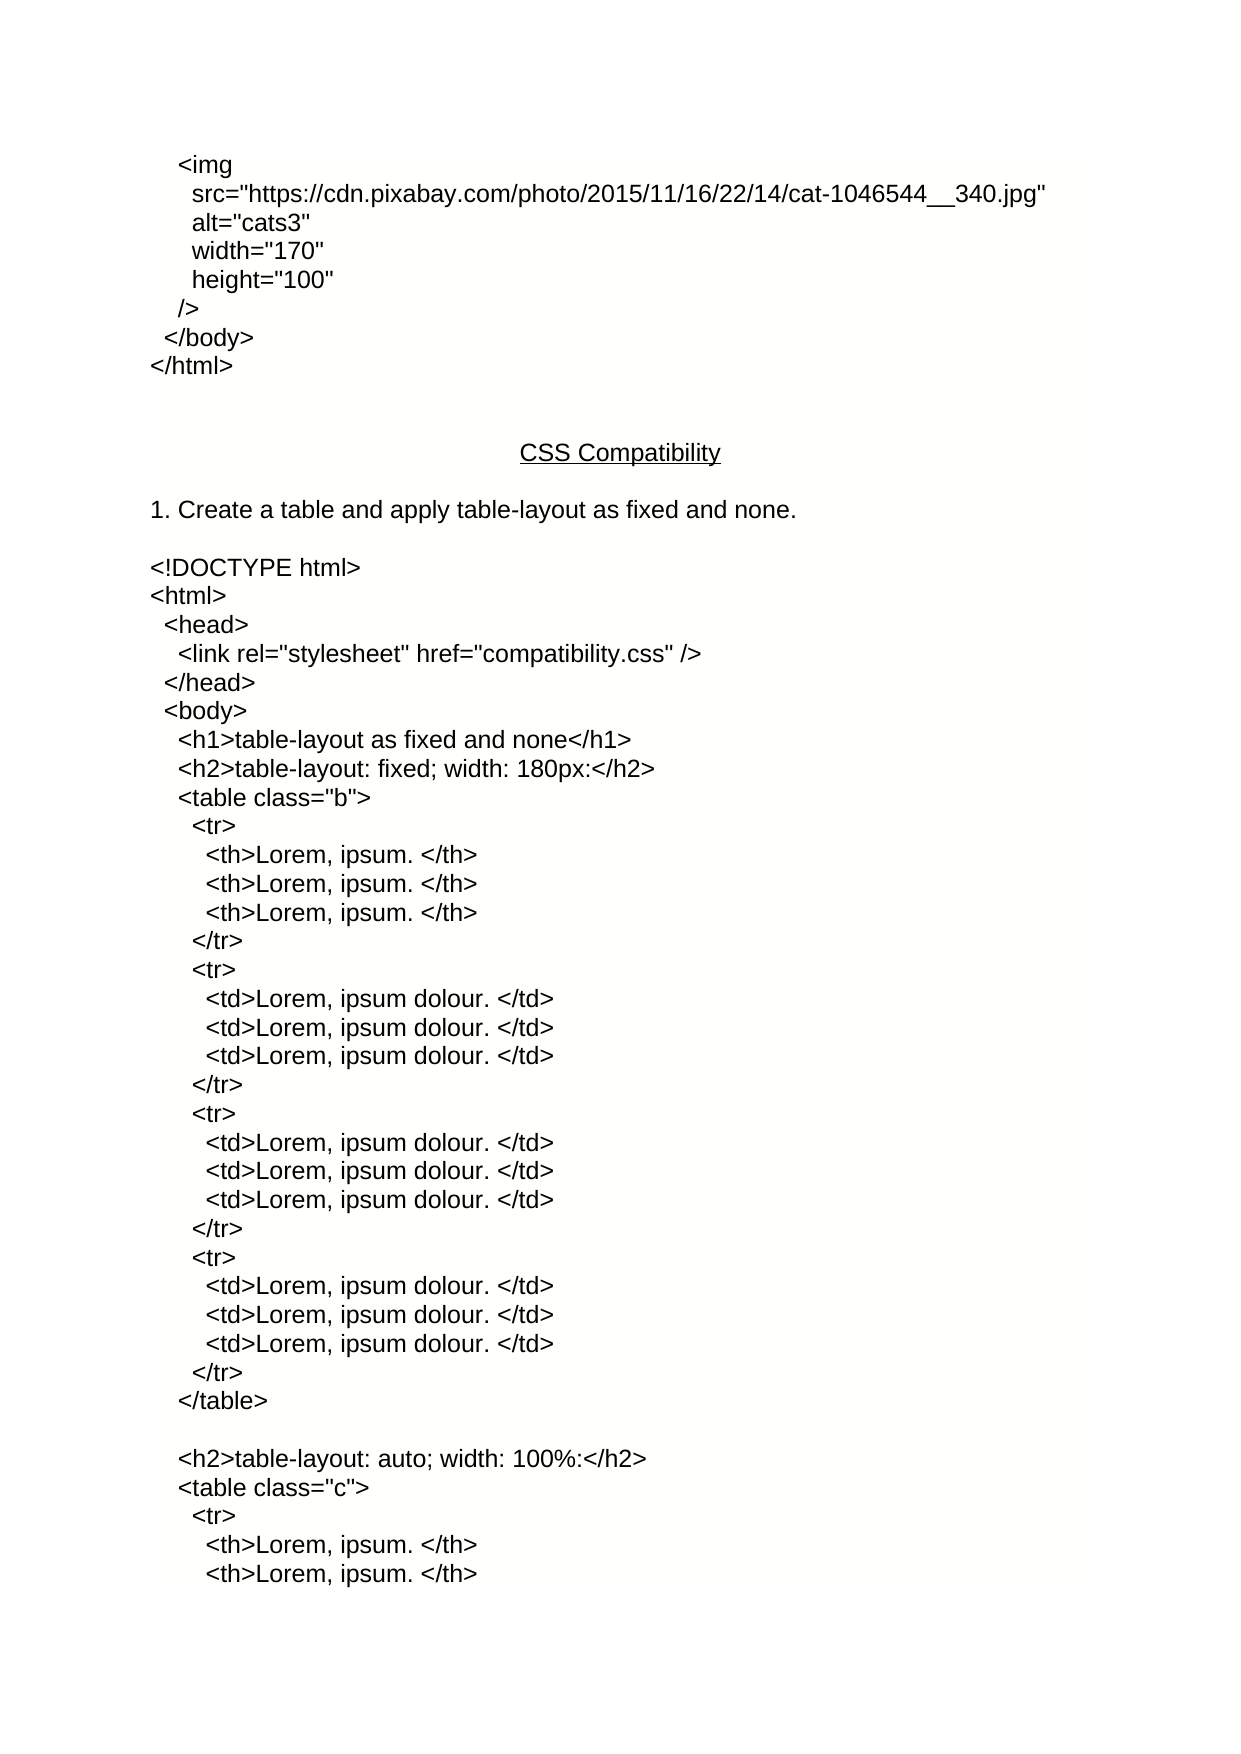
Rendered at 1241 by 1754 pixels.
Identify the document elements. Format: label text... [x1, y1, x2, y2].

text <tr> [150, 1099, 1090, 1127]
text <td>Lorem, ipsum dolour. </td> [150, 1127, 1090, 1156]
text <tr> [150, 1501, 1090, 1530]
text height="100" [150, 265, 1090, 294]
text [150, 1559, 1090, 1587]
text <h2>table-layout: fixed; width: 180px:</h2> [150, 754, 1090, 782]
text <td>Lorem, ipsum dolour. </td> [150, 1041, 1090, 1070]
text 1. Create a table and apply table-layout as fixed and none. [150, 495, 1090, 524]
text width="170" [150, 236, 1090, 265]
text </tr> [150, 926, 1090, 955]
text <body> [150, 696, 1090, 725]
text <img [150, 150, 1090, 179]
text <h1>table-layout as fixed and none</h1> [150, 725, 1090, 754]
text <th>Lorem, ipsum. </th> [150, 897, 1090, 926]
text </tr> [150, 1214, 1090, 1242]
text </body> [150, 322, 1090, 351]
text <td>Lorem, ipsum dolour. </td> [150, 1012, 1090, 1041]
text <html> [150, 581, 1090, 610]
text <td>Lorem, ipsum dolour. </td> [150, 1185, 1090, 1214]
text <head> [150, 610, 1090, 639]
text <td>Lorem, ipsum dolour. </td> [150, 984, 1090, 1012]
text CSS Compatibility [150, 437, 1090, 466]
text <td>Lorem, ipsum dolour. </td> [150, 1271, 1090, 1300]
text <td>Lorem, ipsum dolour. </td> [150, 1329, 1090, 1357]
text <th>Lorem, ipsum. </th> [150, 840, 1090, 869]
text </html> [150, 351, 1090, 380]
text </head> [150, 667, 1090, 696]
text <table class="b"> [150, 782, 1090, 811]
text <tr> [150, 811, 1090, 840]
text <td>Lorem, ipsum dolour. </td> [150, 1300, 1090, 1329]
text </tr> [150, 1357, 1090, 1386]
text <link rel="stylesheet" href="compatibility.css" /> [150, 639, 1090, 667]
text <td>Lorem, ipsum dolour. </td> [150, 1156, 1090, 1185]
text <h2>table-layout: auto; width: 100%:</h2> [150, 1444, 1090, 1472]
text <table class="c"> [150, 1472, 1090, 1501]
text </table> [150, 1386, 1090, 1415]
text <th>Lorem, ipsum. </th> [150, 1530, 1090, 1559]
text <!DOCTYPE html> [150, 552, 1090, 581]
text alt="cats3" [150, 207, 1090, 236]
text <tr> [150, 1242, 1090, 1271]
text src="https://cdn.pixabay.com/photo/2015/11/16/22/14/cat-1046544__340.jpg" [150, 179, 1090, 207]
text </tr> [150, 1070, 1090, 1099]
text <tr> [150, 955, 1090, 984]
text /> [150, 294, 1090, 322]
text <th>Lorem, ipsum. </th> [150, 869, 1090, 897]
